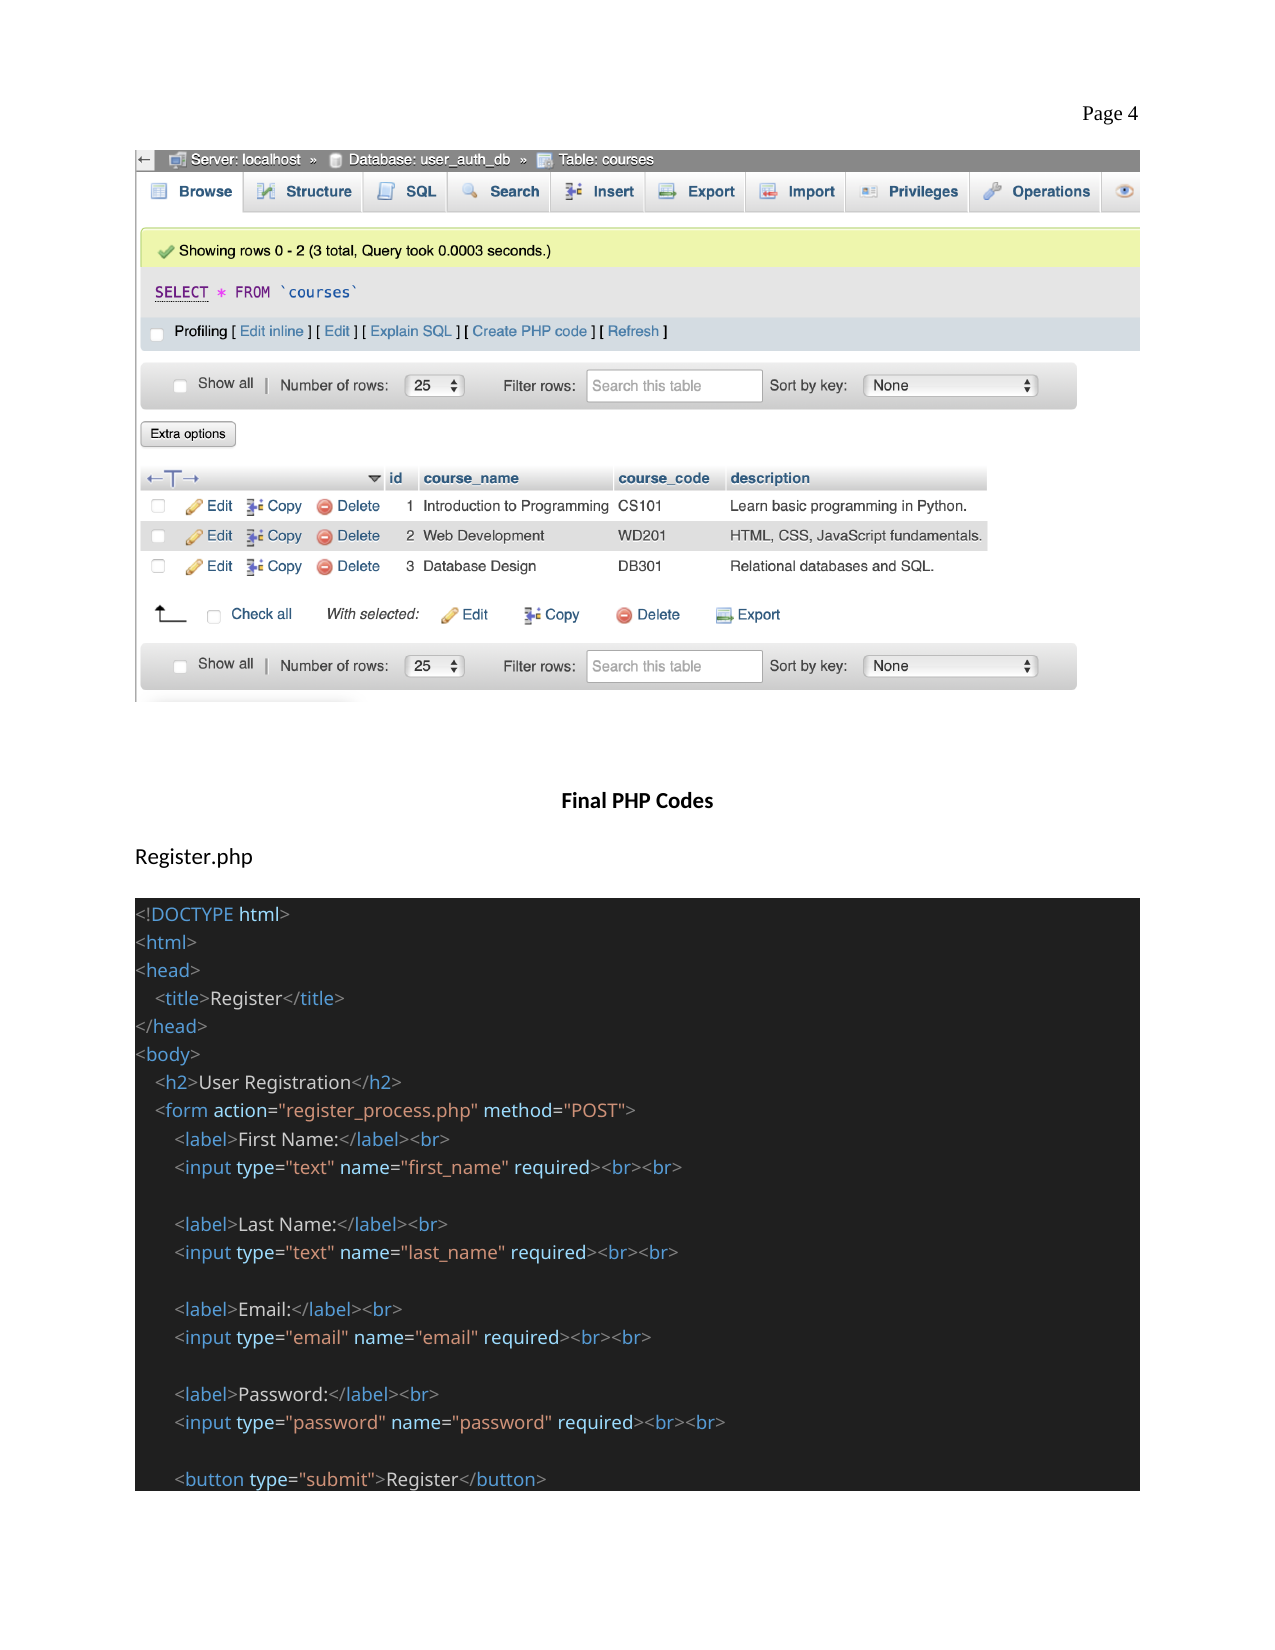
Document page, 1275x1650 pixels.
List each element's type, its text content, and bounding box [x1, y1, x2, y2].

text <input type="text" name="last_name" required><br><br> [135, 1236, 1140, 1264]
picture [135, 150, 1140, 702]
text <h2>User Registration</h2> [135, 1067, 1140, 1095]
text <input type="password" name="password" required><br><br> [135, 1406, 1140, 1434]
text <label>Password:</label><br> [135, 1378, 1140, 1406]
text <form action="register_process.php" method="POST"> [135, 1095, 1140, 1123]
text <body> [135, 1039, 1140, 1067]
text Register.php [135, 842, 1140, 870]
text <!DOCTYPE html> [135, 898, 1140, 926]
text <title>Register</title> [135, 983, 1140, 1011]
text <button type="submit">Register</button> [135, 1463, 1140, 1491]
text <head> [135, 954, 1140, 983]
text <input type="text" name="first_name" required><br><br> [135, 1151, 1140, 1179]
text <label>First Name:</label><br> [135, 1123, 1140, 1151]
text Final PHP Codes [135, 786, 1140, 814]
text <label>Last Name:</label><br> [135, 1208, 1140, 1236]
text <label>Email:</label><br> [135, 1293, 1140, 1321]
text <html> [135, 926, 1140, 954]
text <input type="email" name="email" required><br><br> [135, 1321, 1140, 1349]
text </head> [135, 1011, 1140, 1039]
